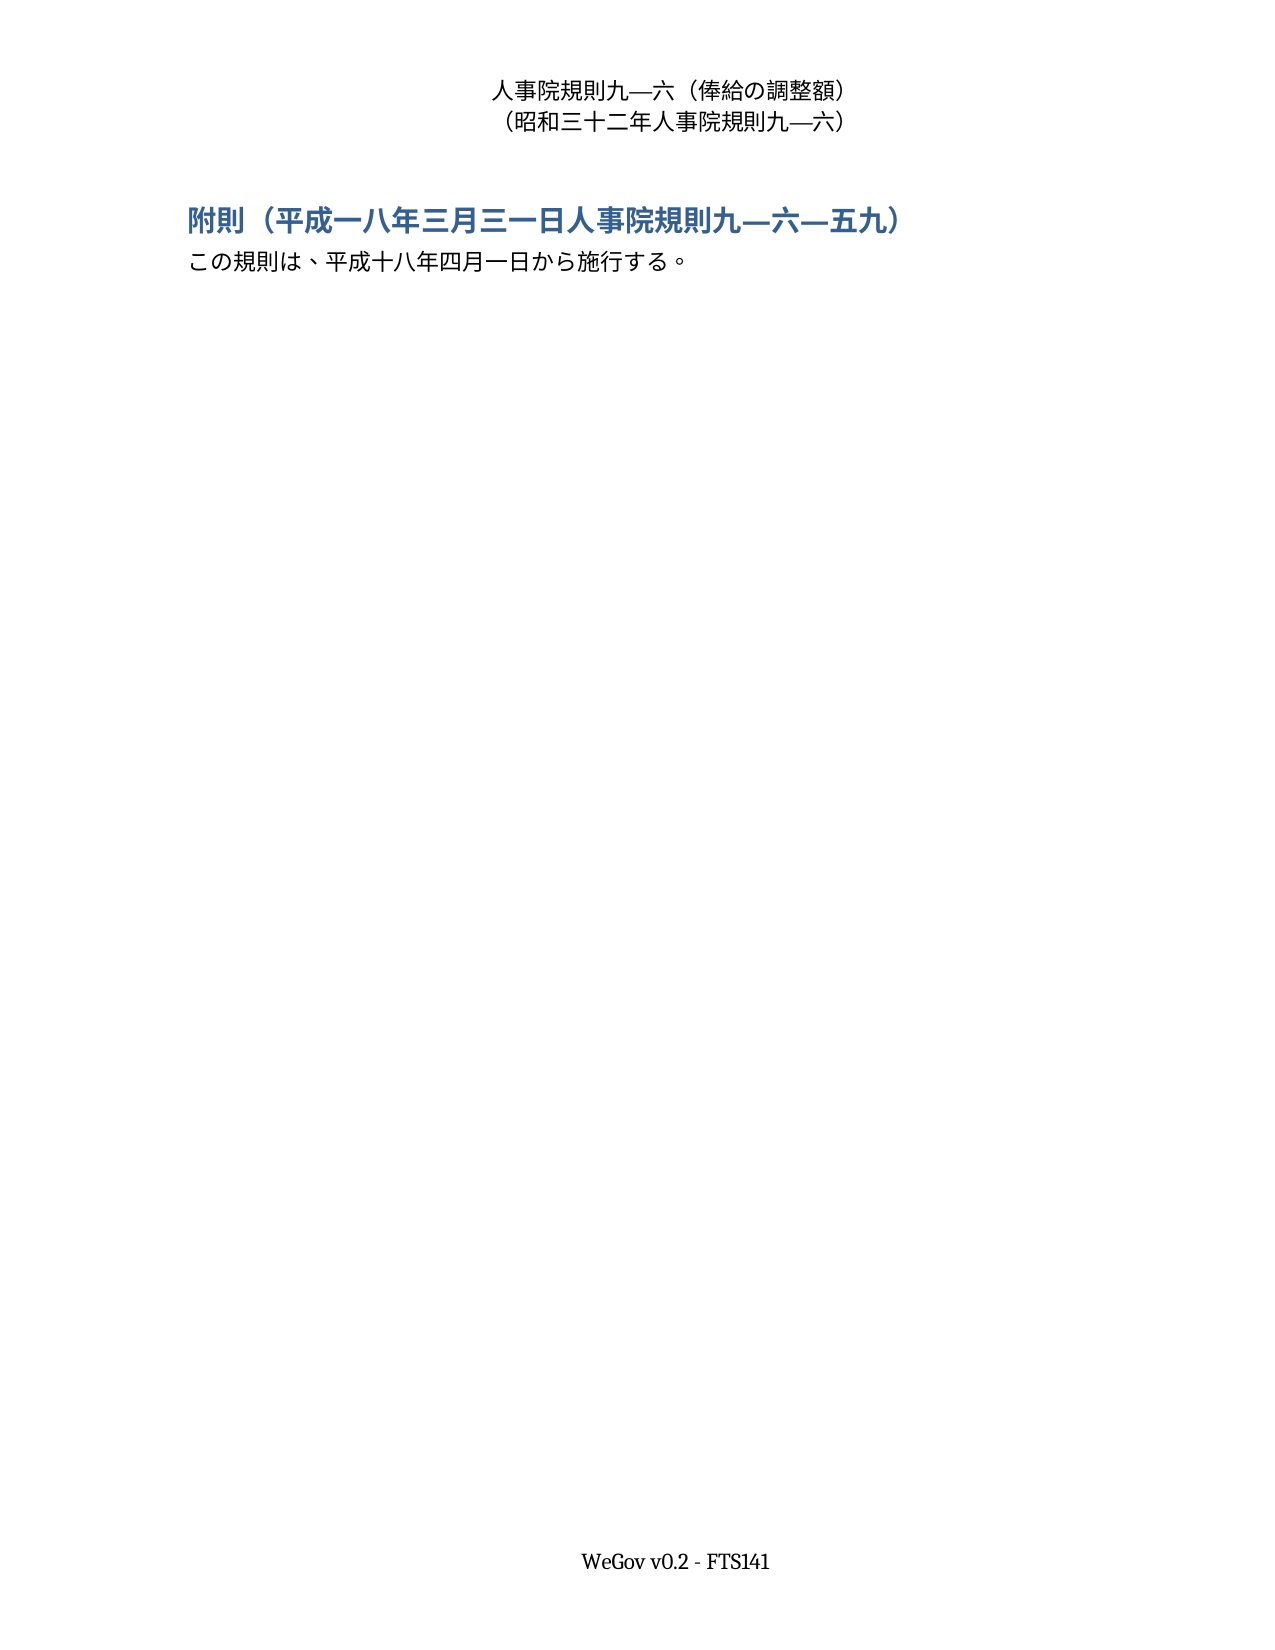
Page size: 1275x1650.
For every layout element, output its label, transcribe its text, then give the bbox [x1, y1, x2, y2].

subtitle 附則（平成一八年三月三一日人事院規則九―六―五九） [187, 200, 1087, 240]
text この規則は、平成十八年四月一日から施行する。 [187, 246, 1087, 277]
